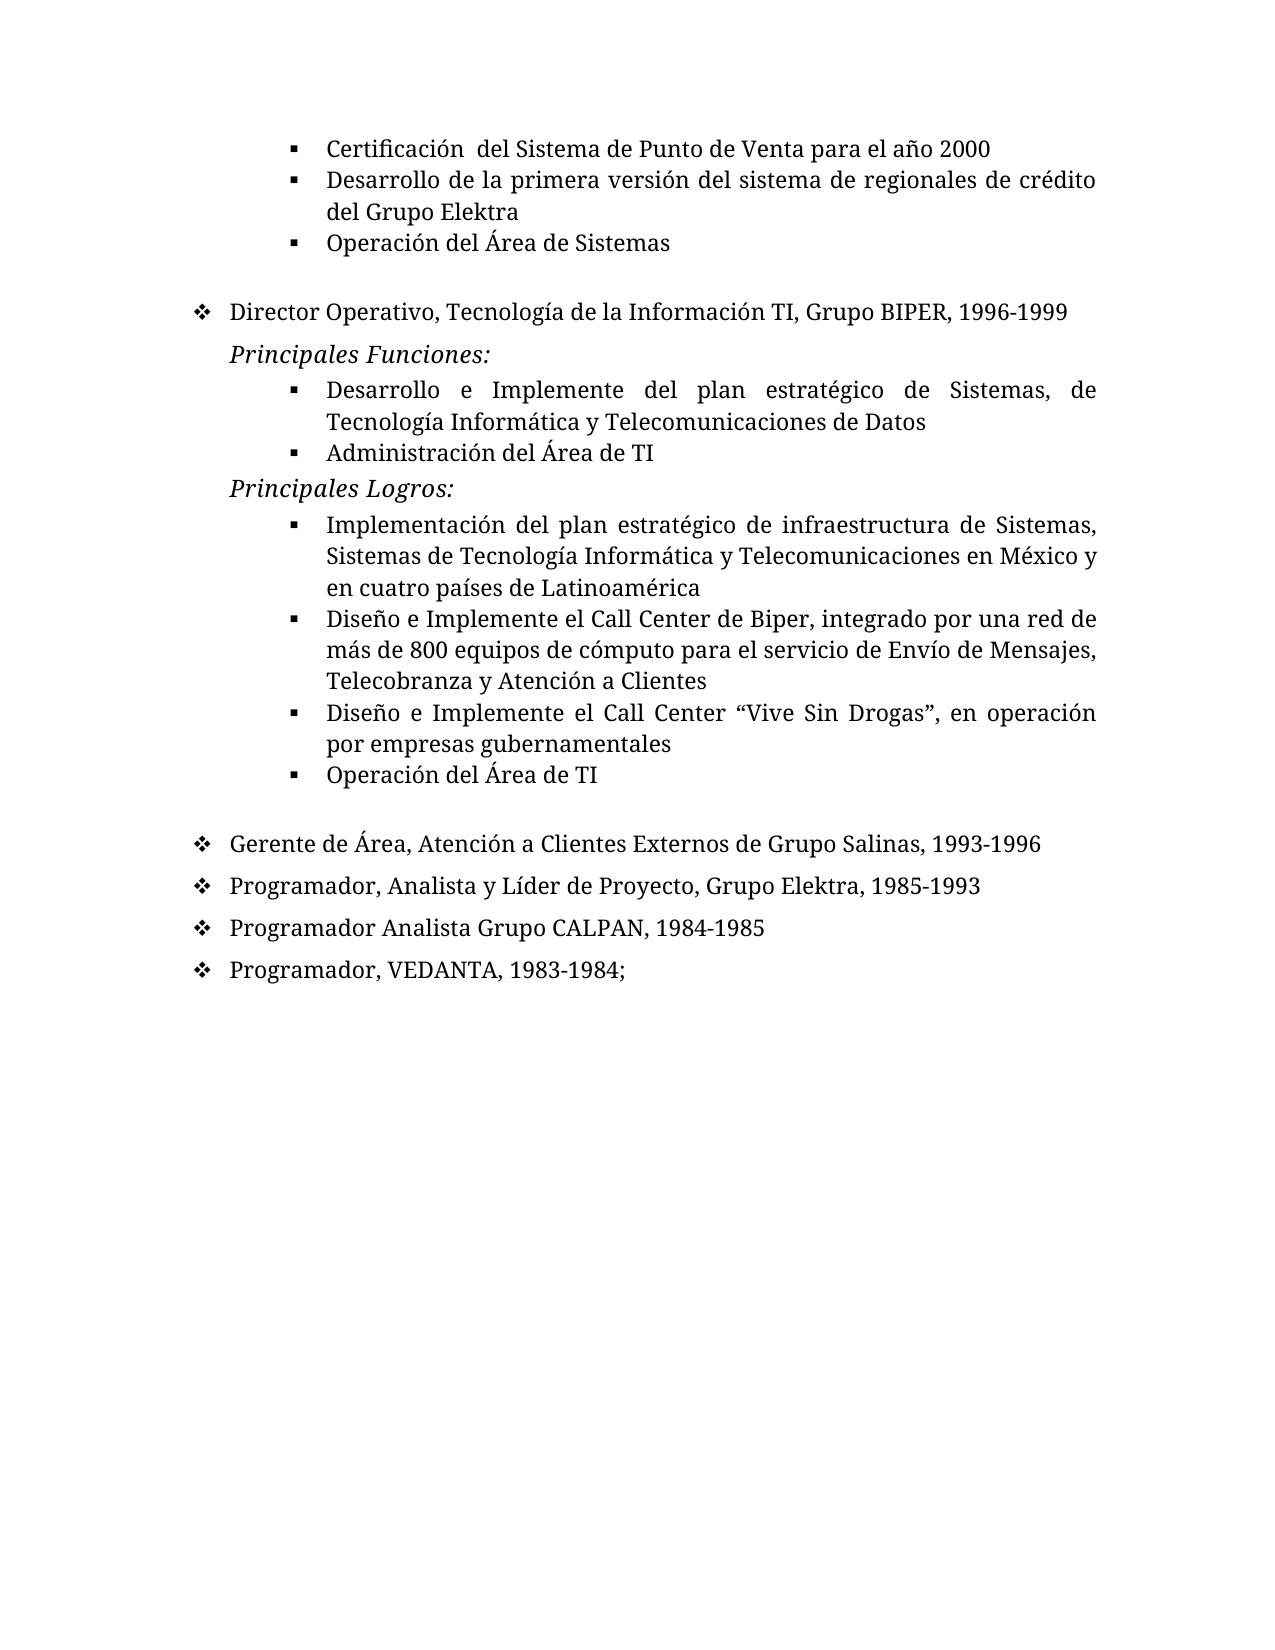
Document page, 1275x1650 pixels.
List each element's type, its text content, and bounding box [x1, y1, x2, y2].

list Diseño e Implemente el Call Center “Vive Sin Drogas”, en operación por empresas gubernamentales [288, 697, 1098, 759]
list Desarrollo e Implemente del plan estratégico de Sistemas, de Tecnología Informática y Telecomunicaciones de Datos [288, 374, 1098, 437]
list Programador, VEDANTA, 1983-1984; [192, 954, 1098, 986]
text Principales Funciones: [177, 338, 1098, 370]
list Certificación del Sistema de Punto de Venta para el año 2000 [288, 133, 1098, 164]
list Gerente de Área, Atención a Clientes Externos de Grupo Salinas, 1993-1996 [192, 828, 1098, 859]
list Desarrollo de la primera versión del sistema de regionales de crédito del Grupo Elektra [288, 164, 1098, 227]
list Programador Analista Grupo CALPAN, 1984-1985 [192, 912, 1098, 943]
text Principales Logros: [177, 472, 1098, 505]
list Programador, Analista y Líder de Proyecto, Grupo Elektra, 1985-1993 [192, 870, 1098, 901]
list Diseño e Implemente el Call Center de Biper, integrado por una red de más de 800 equipos de cómputo para el servicio de Envío de Mensajes, Telecobranza y Atención a Clientes [288, 603, 1098, 697]
list Administración del Área de TI [288, 437, 1098, 468]
list Operación del Área de TI [288, 759, 1098, 790]
list Implementación del plan estratégico de infraestructura de Sistemas, Sistemas de Tecnología Informática y Telecomunicaciones en México y en cuatro países de Latinoamérica [288, 509, 1098, 603]
list Director Operativo, Tecnología de la Información TI, Grupo BIPER, 1996-1999 [192, 295, 1098, 327]
list Operación del Área de Sistemas [288, 227, 1098, 258]
